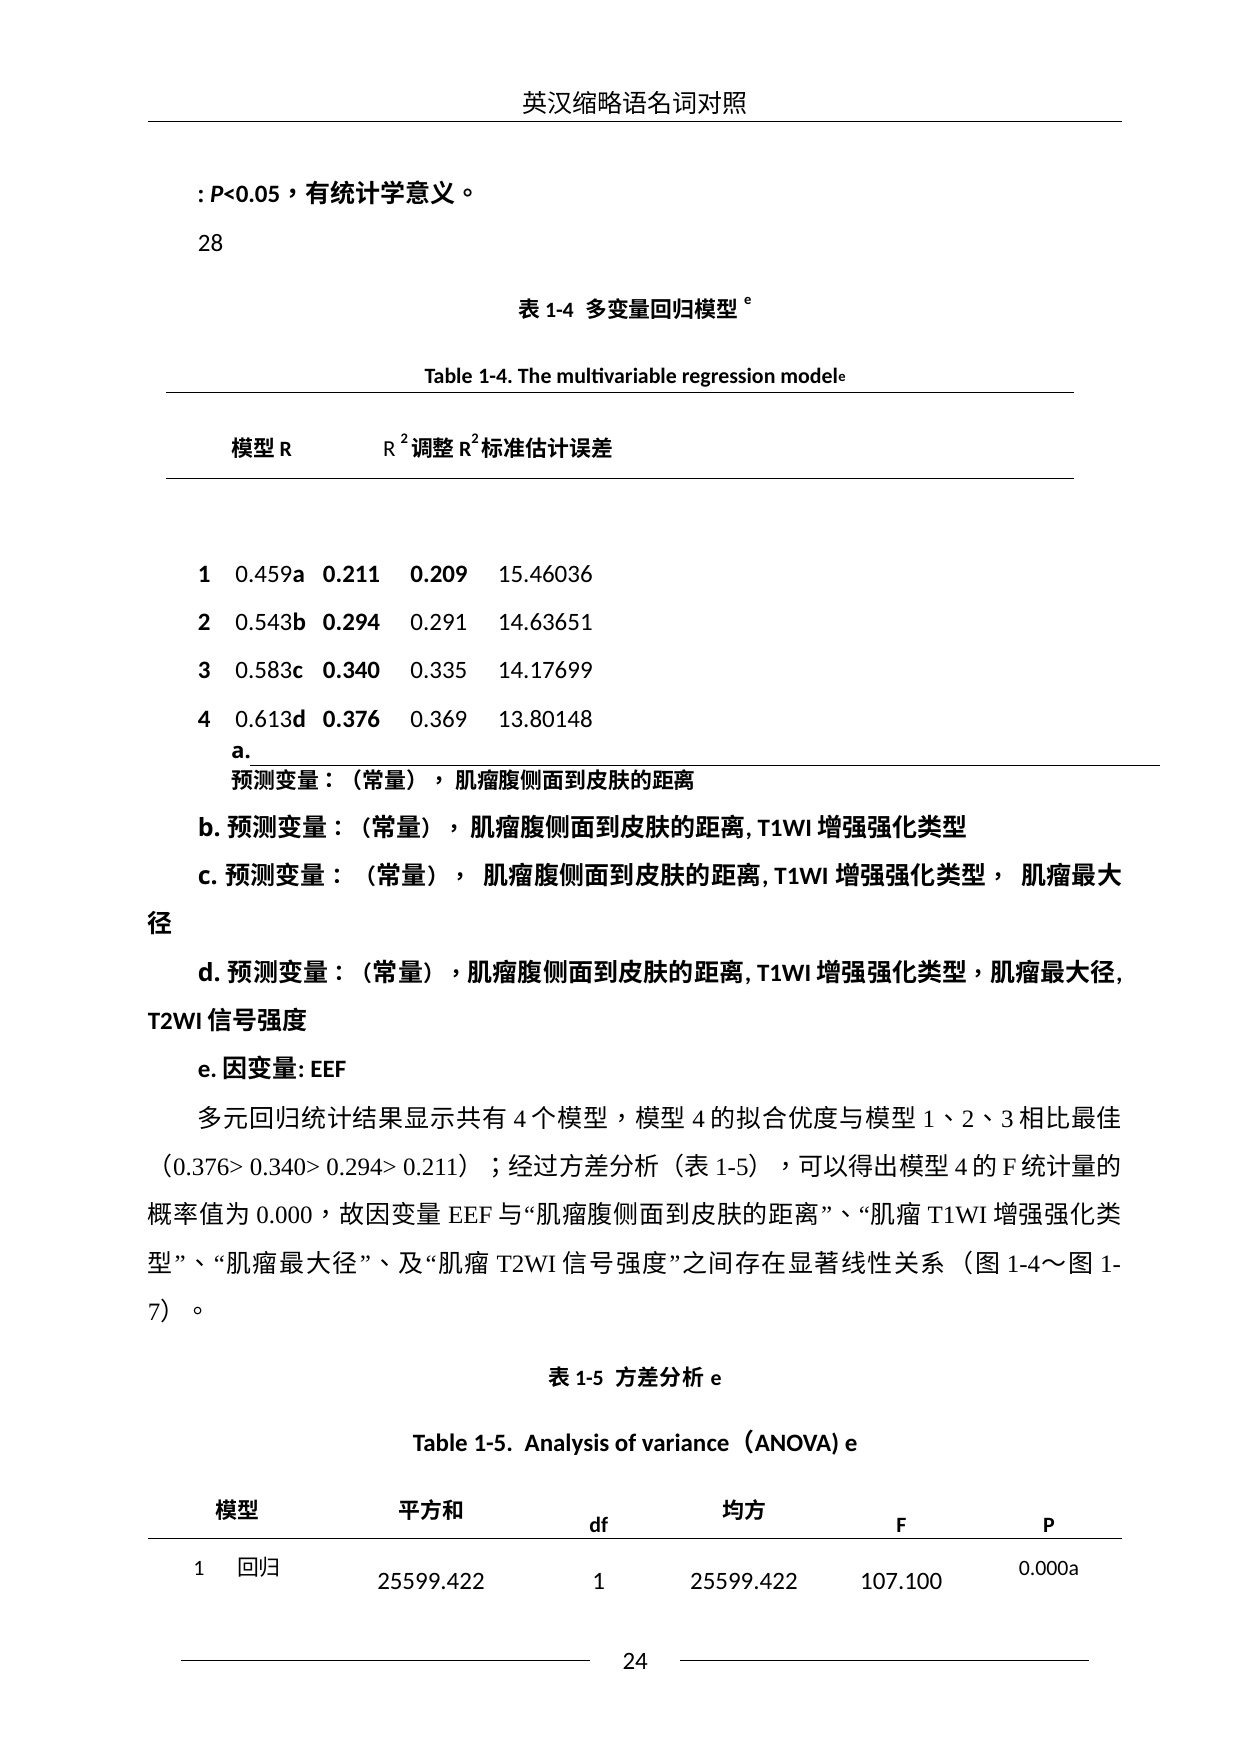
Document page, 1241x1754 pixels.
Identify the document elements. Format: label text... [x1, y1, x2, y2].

table_header F [827, 1484, 975, 1537]
table_header P [975, 1484, 1122, 1537]
text 表1-5 方差分析 e [148, 1359, 1122, 1392]
text c. 预测变量： （常量）， 肌瘤腹侧面到皮肤的距离, T1WI 增强强化类型， 肌瘤最大径 [148, 843, 1122, 940]
text 1 0.459a 0.211 0.209 15.46036 [148, 540, 1122, 588]
table_cell 25599.422 [326, 1539, 536, 1596]
text e. 因变量: EEF [148, 1037, 1122, 1085]
table_header 模型 [148, 1484, 326, 1537]
table_cell 0.000a [975, 1539, 1122, 1596]
text b. 预测变量：（常量）， 肌瘤腹侧面到皮肤的距离, T1WI增强强化类型 [148, 795, 1122, 843]
text 28 [148, 209, 1122, 258]
text 模型R R 2调整R2标准估计误差 [231, 414, 1122, 462]
table_header 均方 [661, 1484, 827, 1537]
text Table 1-5. Analysis of variance（ANOVA) e [148, 1425, 1122, 1459]
table_cell 1 [536, 1539, 661, 1596]
table_cell 1 回归 [148, 1539, 326, 1596]
table_cell 107.100 [827, 1539, 975, 1596]
text 2 0.543b 0.294 0.291 14.63651 [148, 588, 1122, 637]
table_cell 25599.422 [661, 1539, 827, 1596]
text 3 0.583c 0.340 0.335 14.17699 [148, 637, 1122, 685]
table_header 平方和 [326, 1484, 536, 1537]
text Table 1-4. The multivariable regression modele [148, 356, 1122, 389]
text 4 0.613d 0.376 0.369 13.80148 [148, 685, 1122, 733]
text a. 预测变量：（常量）， 肌瘤腹侧面到皮肤的距离 [231, 735, 1122, 795]
text 表1-4 多变量回归模型 e [148, 290, 1122, 323]
table_header df [536, 1484, 661, 1537]
text : P<0.05，有统计学意义。 [148, 161, 1122, 209]
text 多元回归统计结果显示共有4个模型，模型4的拟合优度与模型1、2、3相比最佳（0.376> 0.340> 0.294> 0.211）；经过方差分析（表1-5），可以得出模型4的F统计量的概率值为0.000，故因变量EEF与“肌瘤腹侧面到皮肤的距离”、“肌瘤T1WI增强强化类型”、“肌瘤最大径”、及“肌瘤T2WI信号强度”之间存在显著线性关系（图1-4～图1-7）。 [148, 1085, 1122, 1327]
text d. 预测变量：（常量），肌瘤腹侧面到皮肤的距离, T1WI增强强化类型，肌瘤最大径, T2WI信号强度 [148, 940, 1122, 1037]
